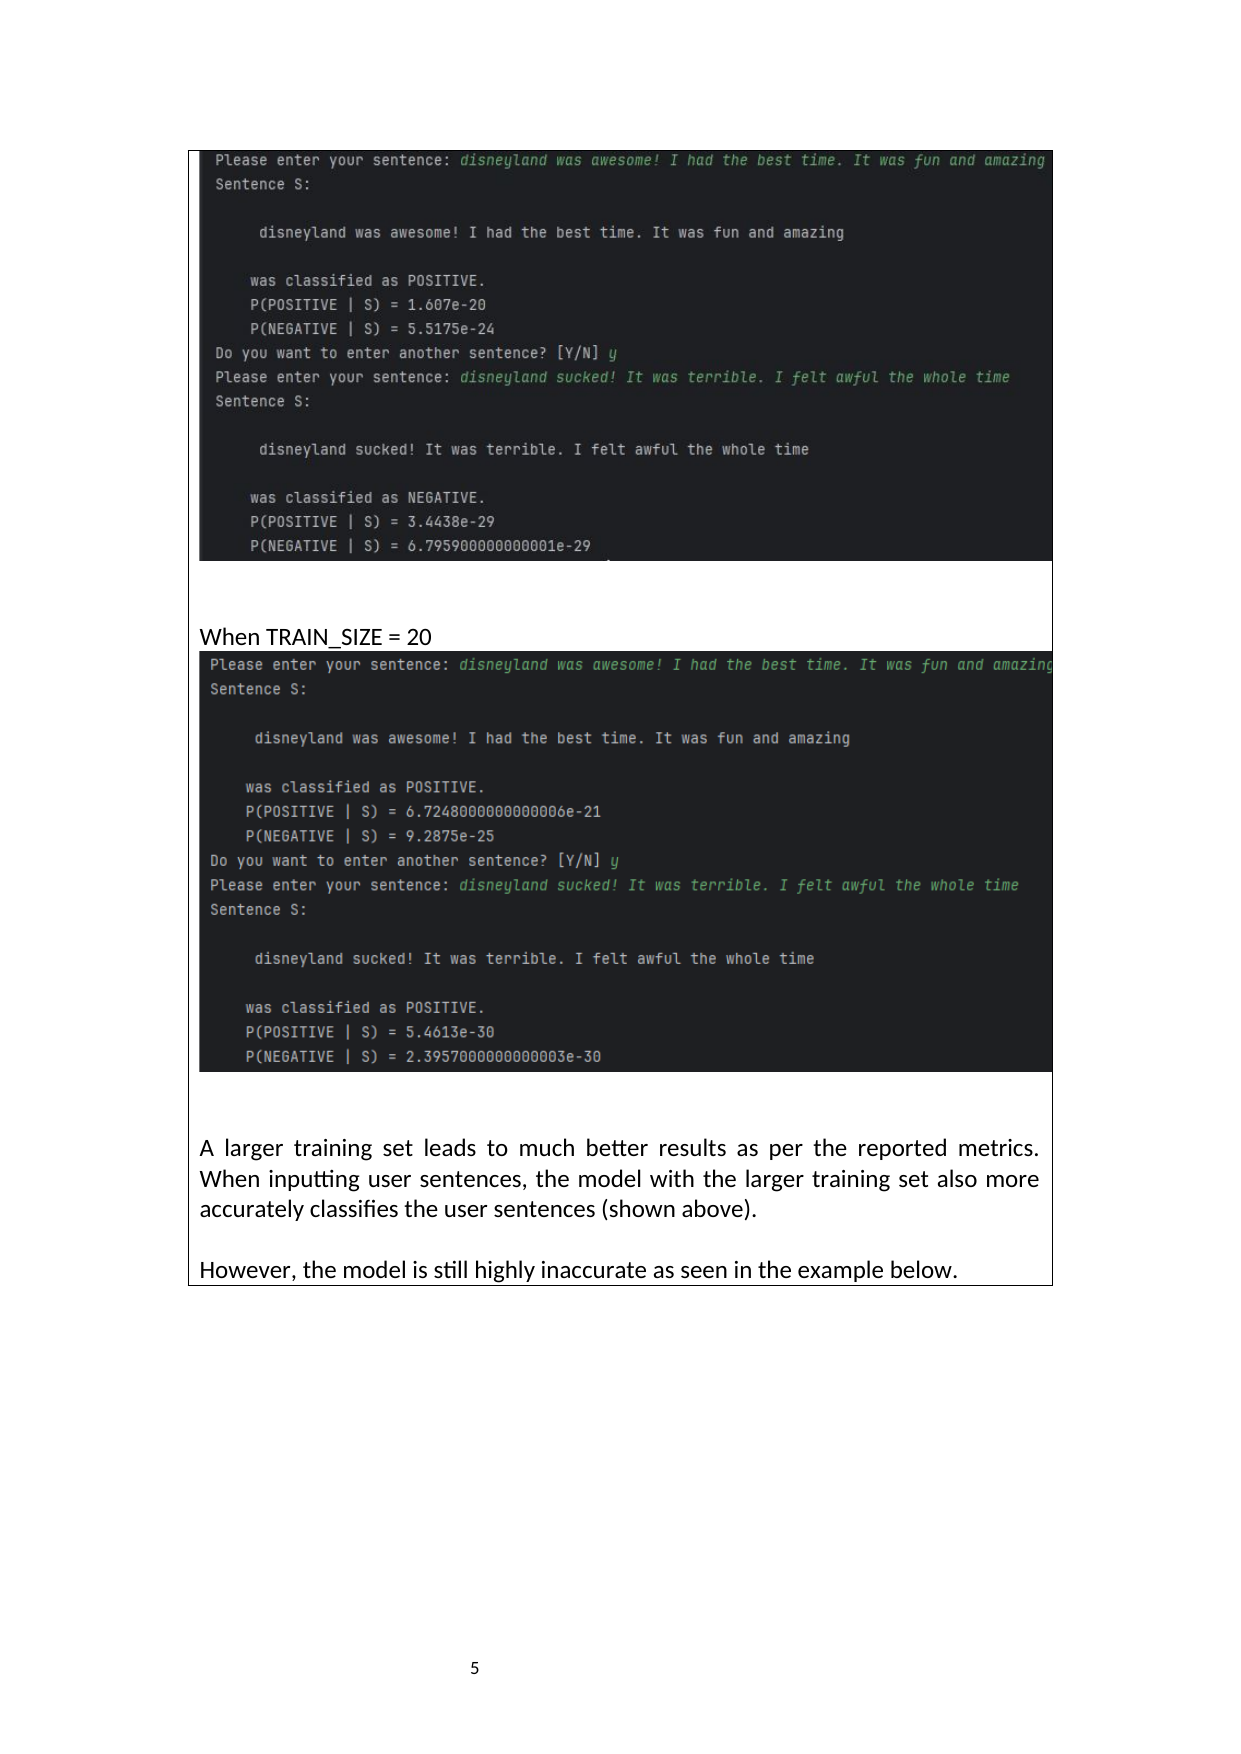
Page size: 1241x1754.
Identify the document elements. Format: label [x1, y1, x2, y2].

table_cell [189, 151, 1052, 1285]
picture [199, 651, 1053, 1072]
picture [199, 151, 1053, 561]
